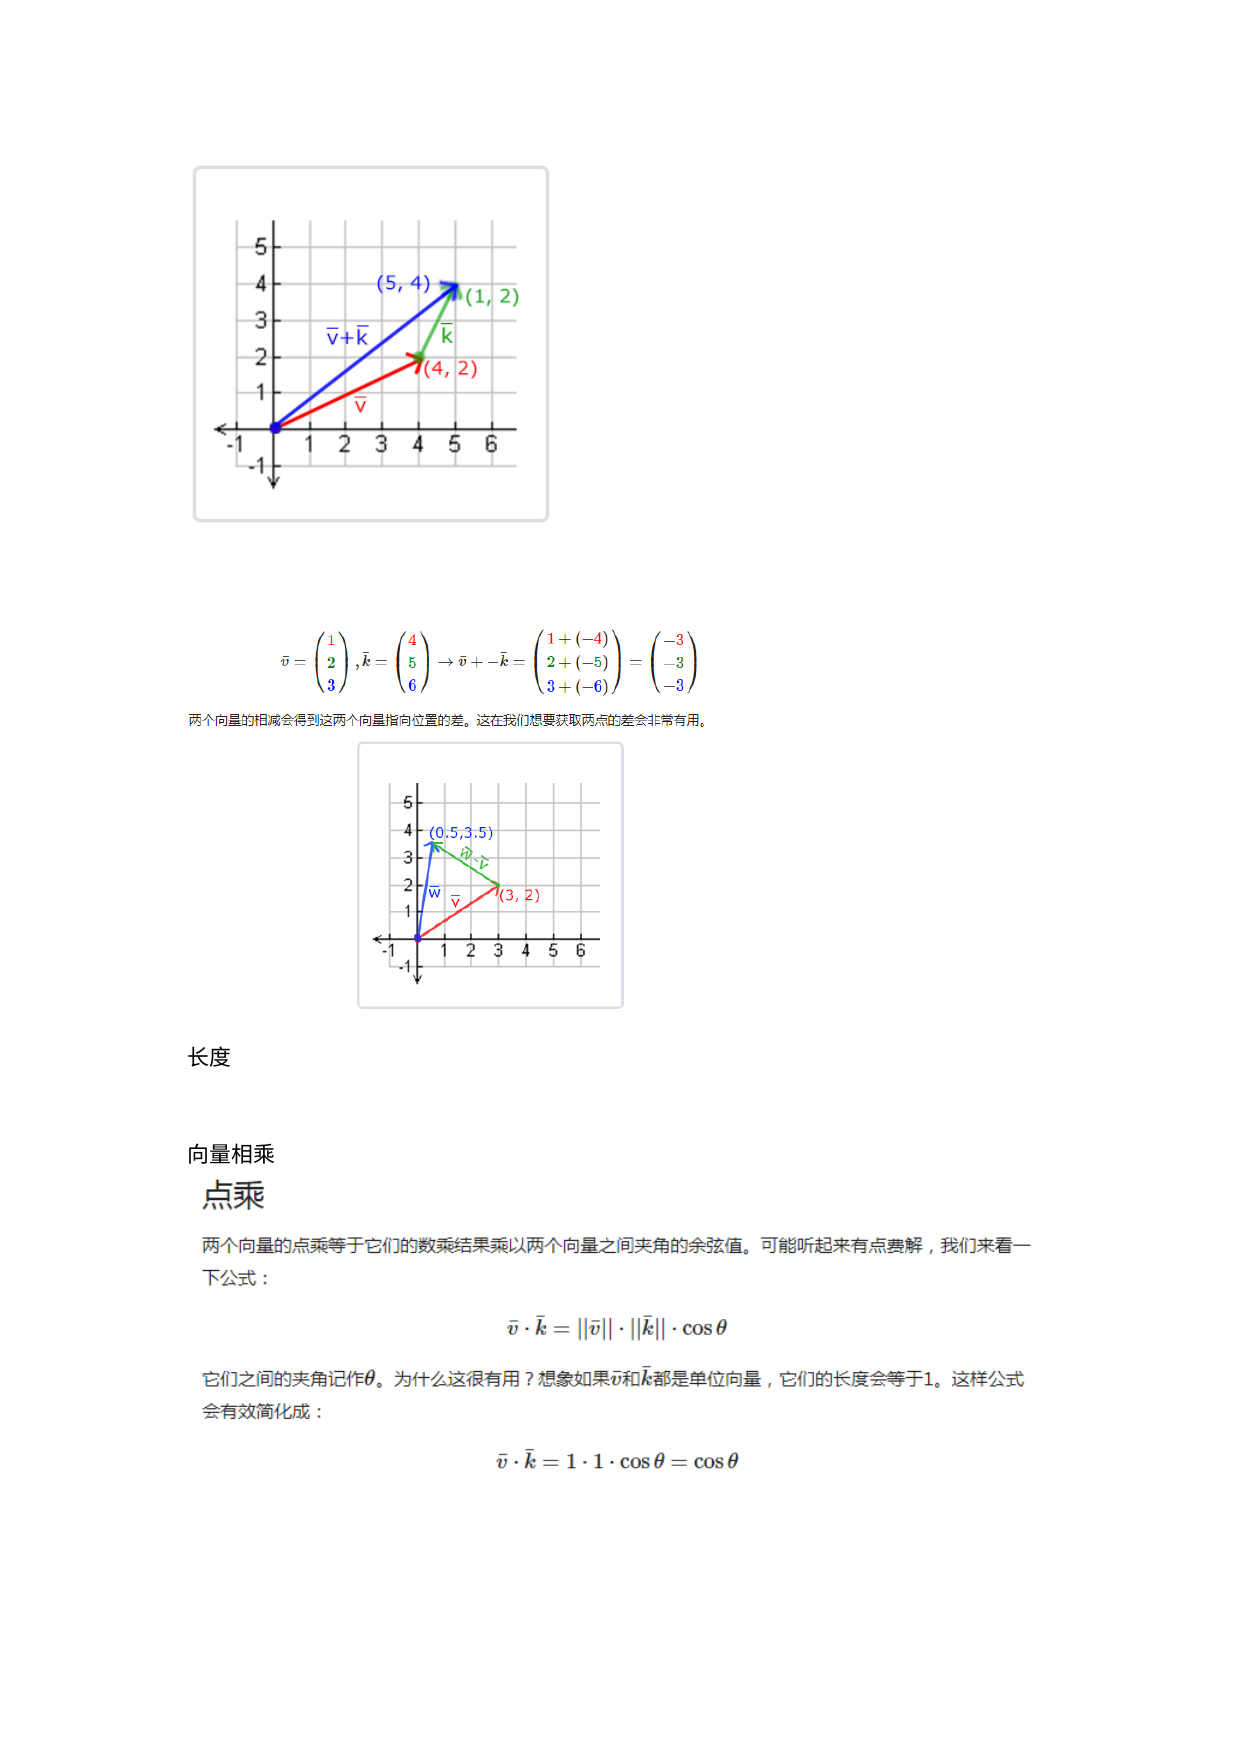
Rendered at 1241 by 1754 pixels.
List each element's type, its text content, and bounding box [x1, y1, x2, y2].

text 向量相乘 [187, 1137, 1053, 1169]
text 长度 [187, 1039, 1053, 1072]
picture [187, 617, 738, 1013]
picture [187, 1169, 1053, 1490]
picture [187, 162, 554, 526]
